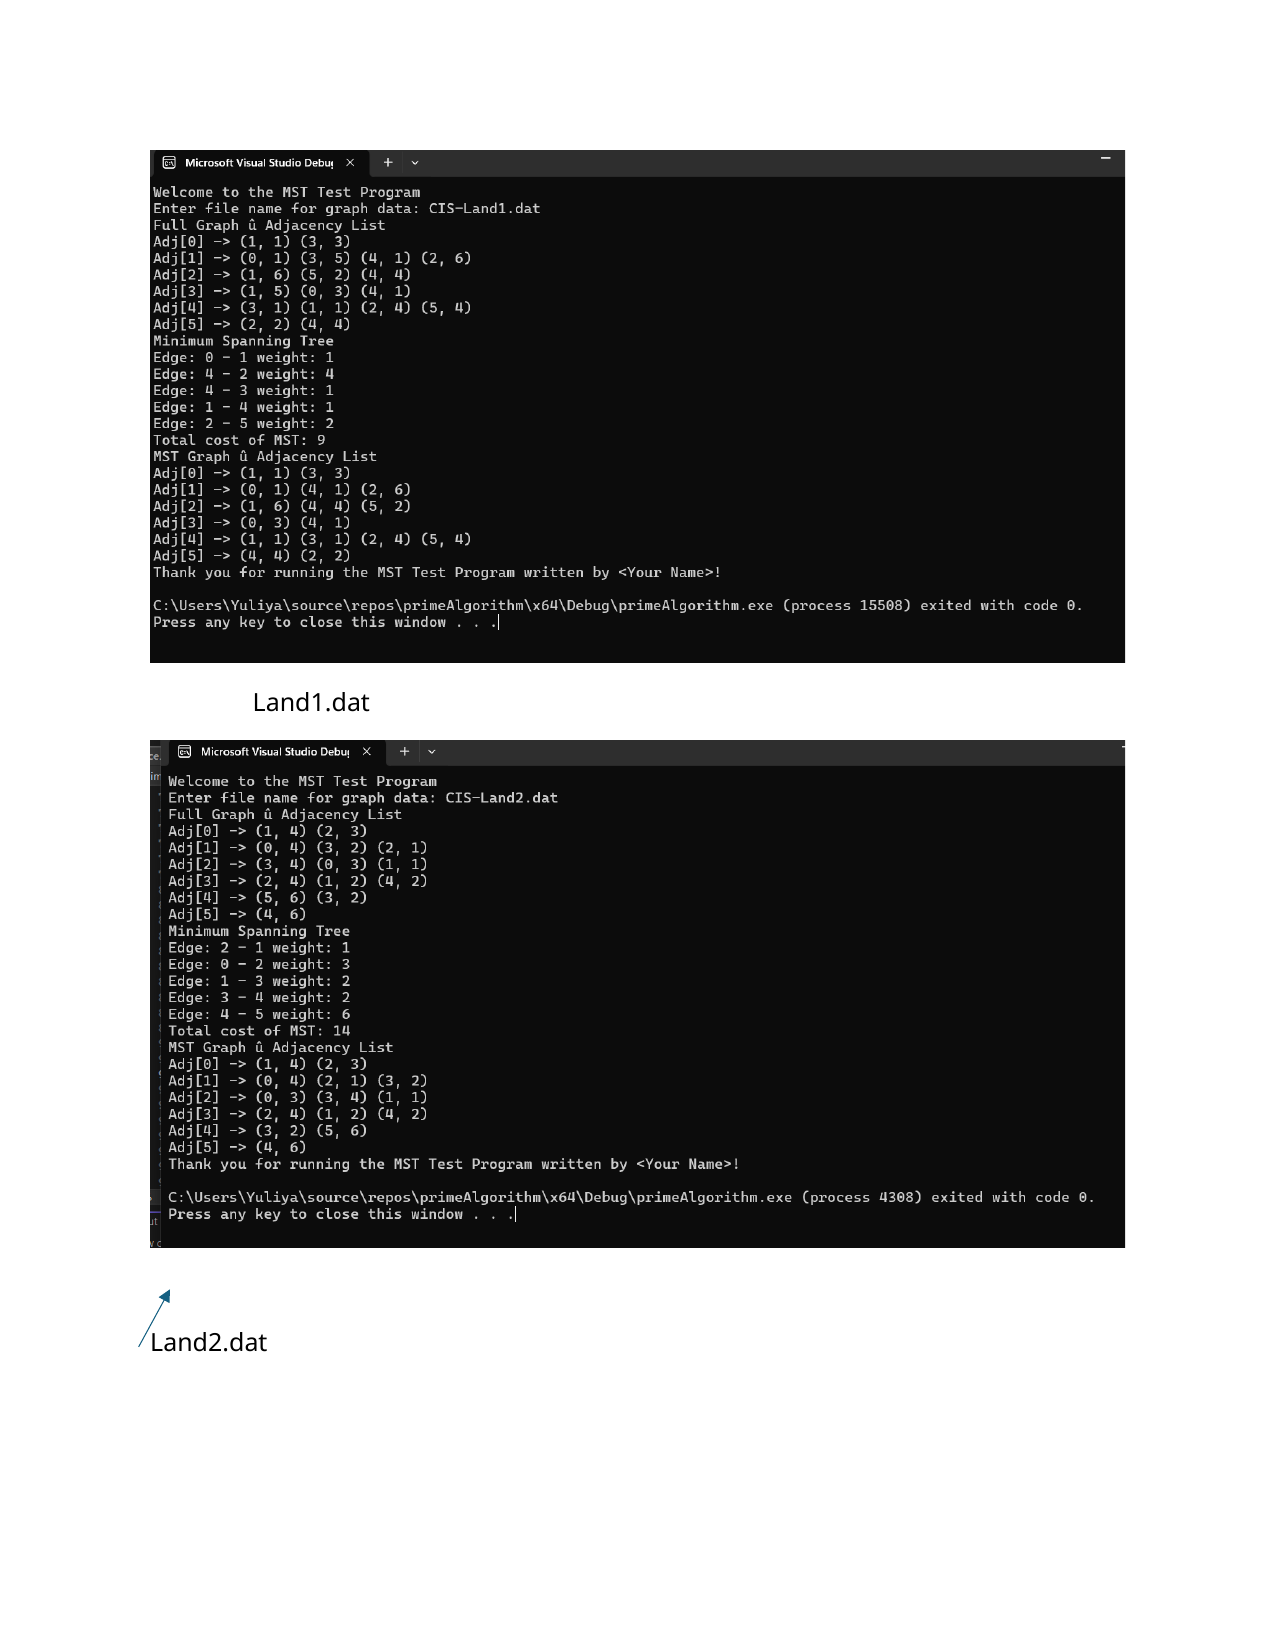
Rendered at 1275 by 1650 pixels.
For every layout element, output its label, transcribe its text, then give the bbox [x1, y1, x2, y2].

picture [150, 740, 1125, 1248]
text Land1.dat [150, 685, 1125, 719]
text Land2.dat [150, 1325, 1125, 1359]
picture [150, 150, 1125, 663]
